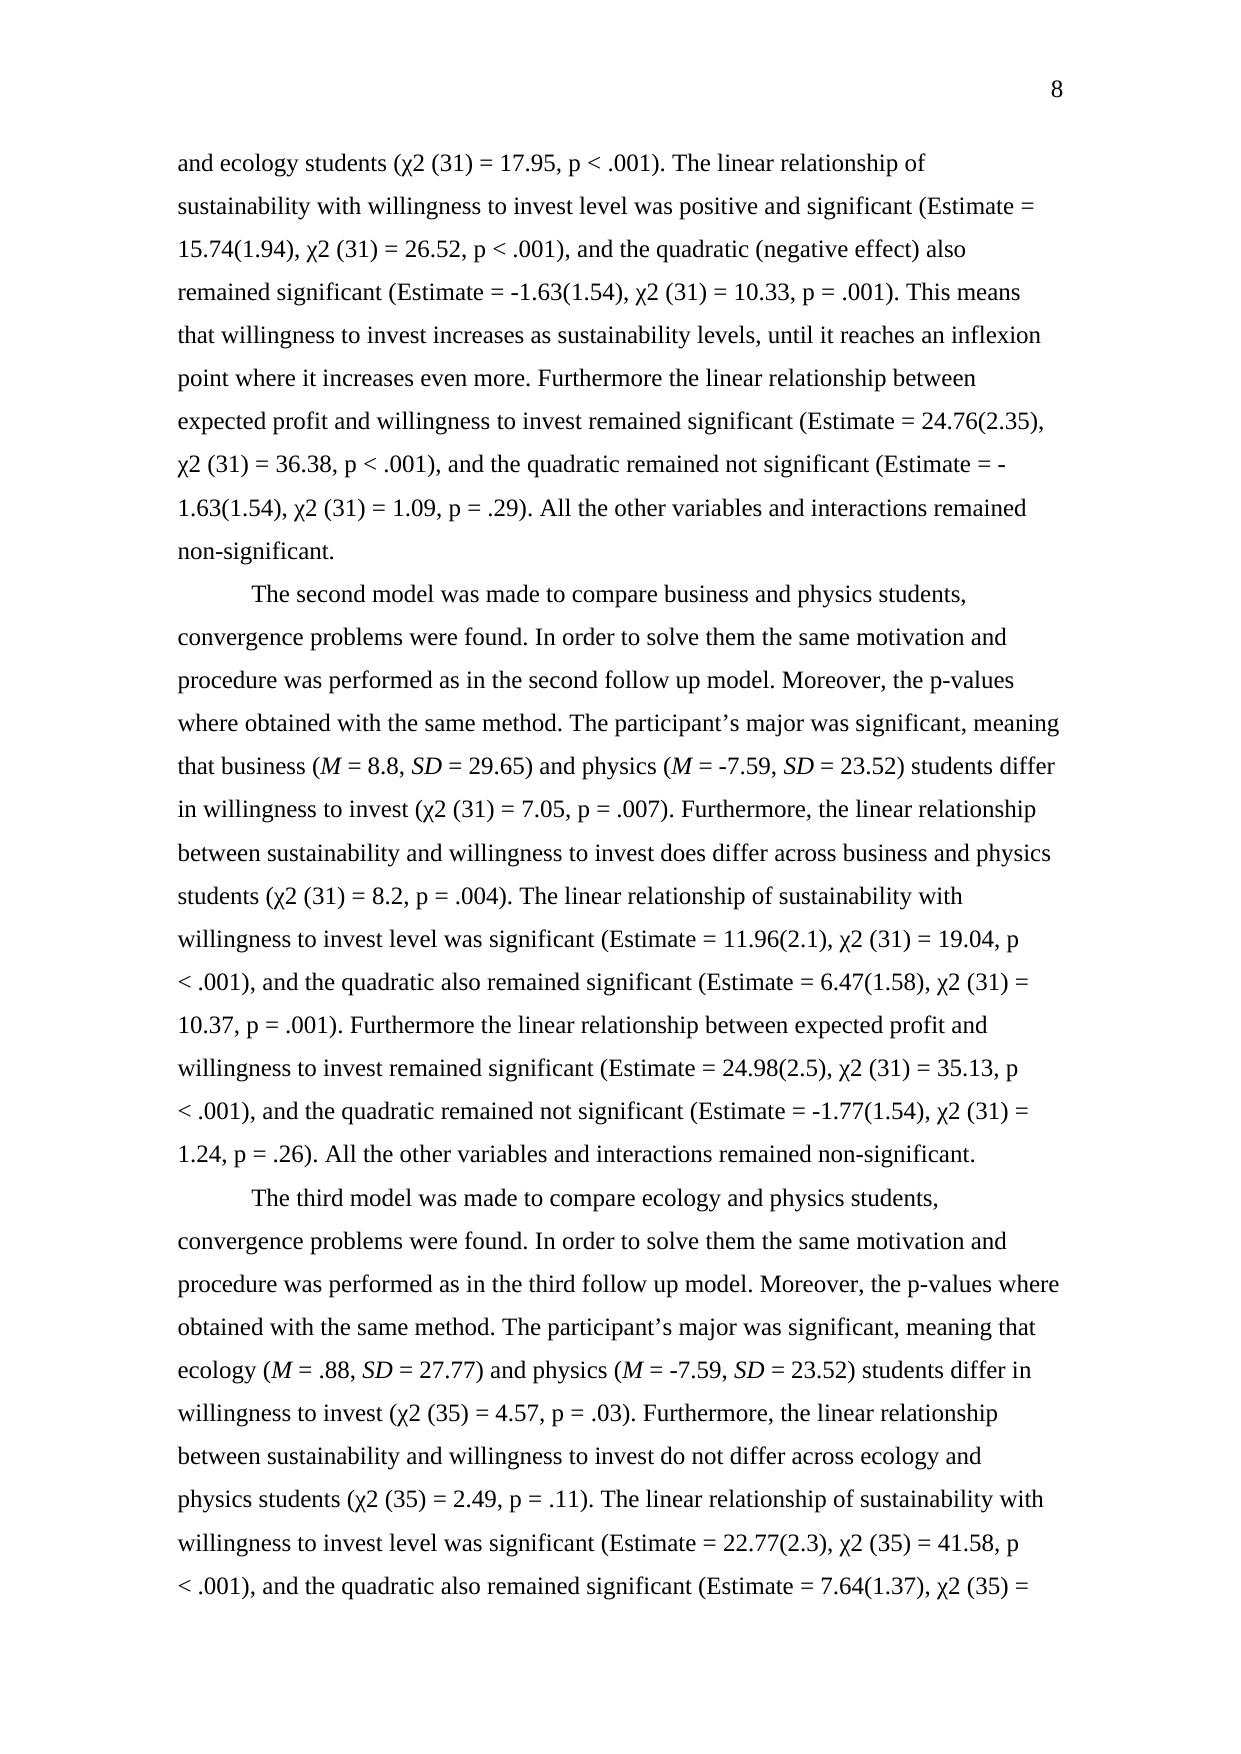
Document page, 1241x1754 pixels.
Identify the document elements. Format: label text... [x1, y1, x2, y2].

text The second model was made to compare business and physics students, convergence problems were found. In order to solve them the same motivation and procedure was performed as in the second follow up model. Moreover, the p-values where obtained with the same method. The participant’s major was significant, meaning that business (M = 8.8, SD = 29.65) and physics (M = -7.59, SD = 23.52) students differ in willingness to invest (χ2 (31) = 7.05, p = .007). Furthermore, the linear relationship between sustainability and willingness to invest does differ across business and physics students (χ2 (31) = 8.2, p = .004). The linear relationship of sustainability with willingness to invest level was significant (Estimate = 11.96(2.1), χ2 (31) = 19.04, p < .001), and the quadratic also remained significant (Estimate = 6.47(1.58), χ2 (31) = 10.37, p = .001). Furthermore the linear relationship between expected profit and willingness to invest remained significant (Estimate = 24.98(2.5), χ2 (31) = 35.13, p < .001), and the quadratic remained not significant (Estimate = -1.77(1.54), χ2 (31) = 1.24, p = .26). All the other variables and interactions remained non-significant. [177, 579, 1063, 1168]
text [177, 148, 1063, 564]
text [177, 1183, 1063, 1599]
